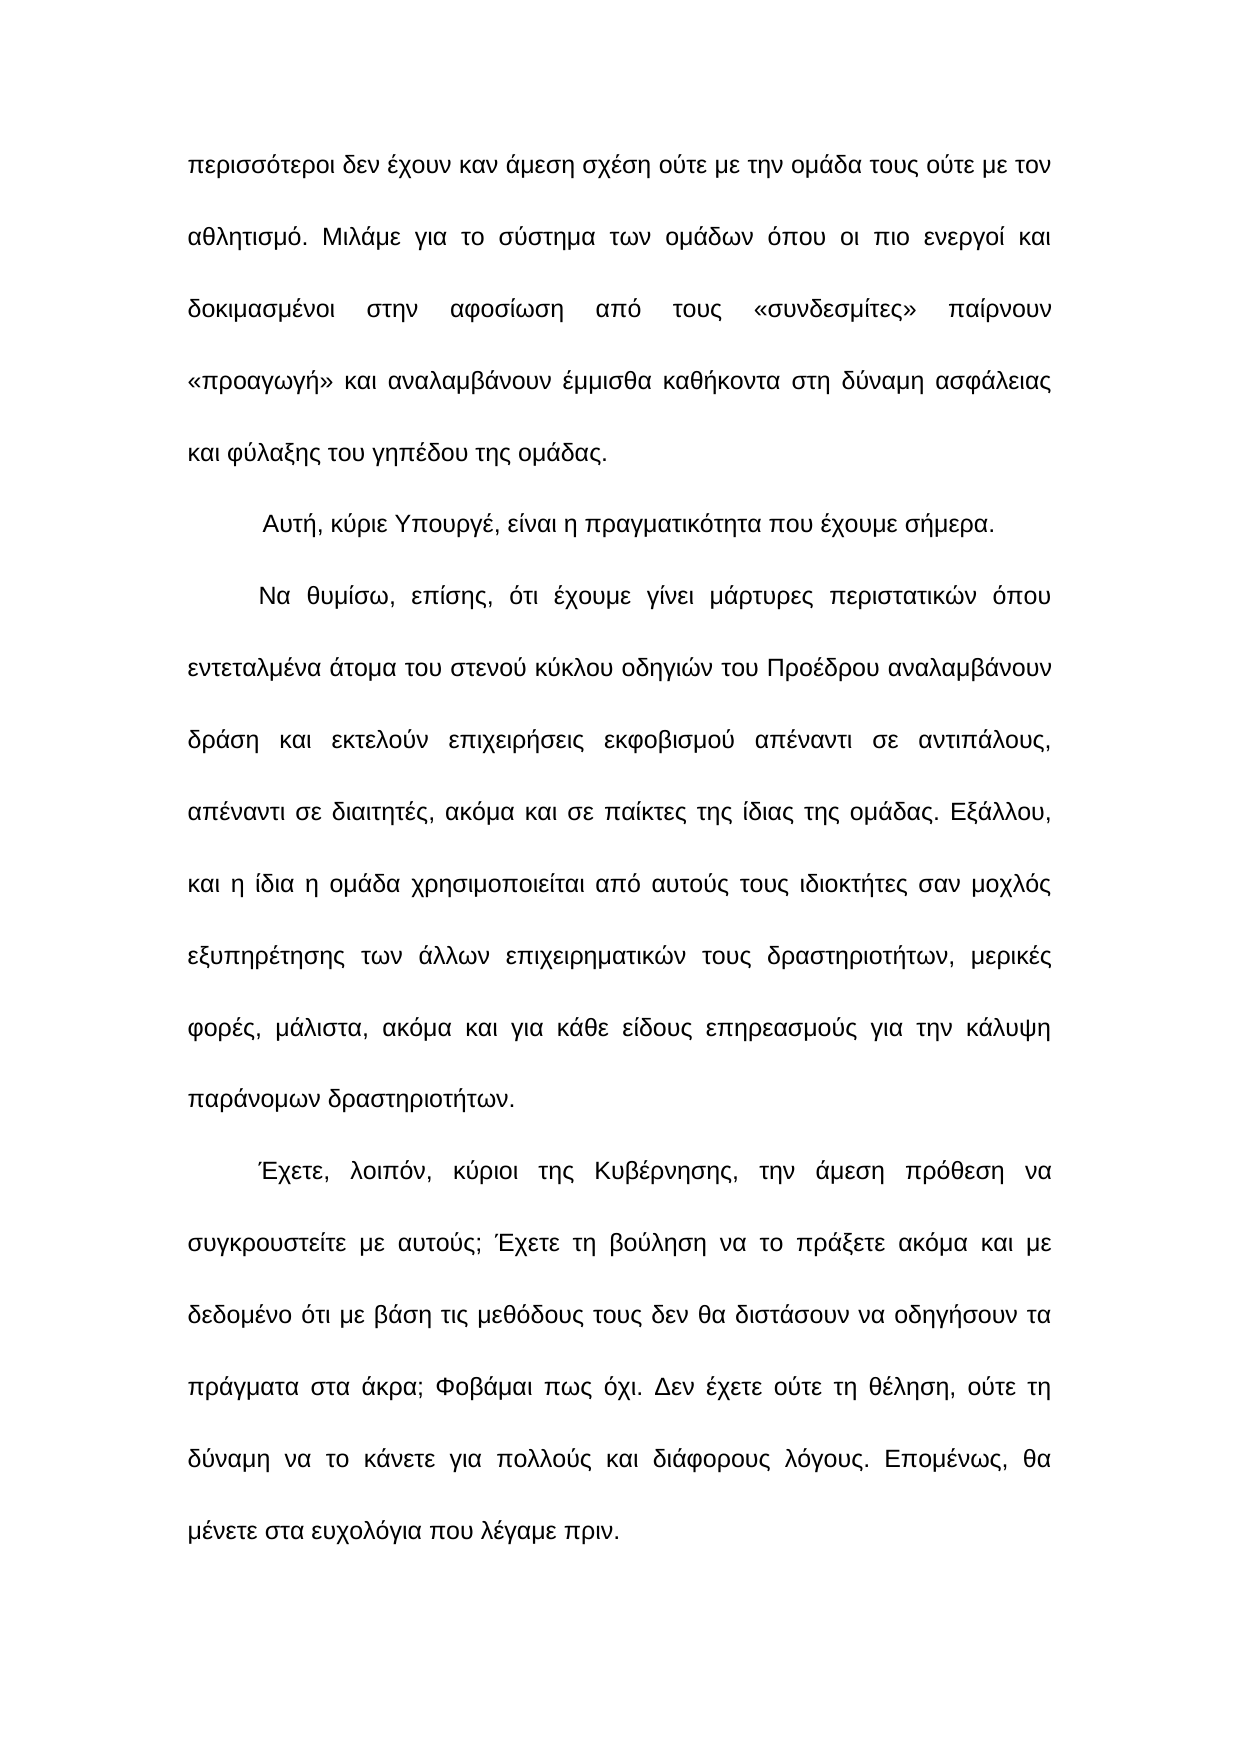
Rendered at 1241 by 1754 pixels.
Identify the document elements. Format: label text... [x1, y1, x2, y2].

text Να θυμίσω, επίσης, ότι έχουμε γίνει μάρτυρες περιστατικών όπου εντεταλμένα άτομα του στενού κύκλου οδηγιών του Προέδρου αναλαμβάνουν δράση και εκτελούν επιχειρήσεις εκφοβισμού απέναντι σε αντιπάλους, απέναντι σε διαιτητές, ακόμα και σε παίκτες της ίδιας της ομάδας. Εξάλλου, και η ίδια η ομάδα χρησιμοποιείται από αυτούς τους ιδιοκτήτες σαν μοχλός εξυπηρέτησης των άλλων επιχειρηματικών τους δραστηριοτήτων, μερικές φορές, μάλιστα, ακόμα και για κάθε είδους επηρεασμούς για την κάλυψη παράνομων δραστηριοτήτων. [187, 581, 1053, 1113]
text Αυτή, κύριε Υπουργέ, είναι η πραγματικότητα που έχουμε σήμερα. [187, 509, 1053, 538]
text Έχετε, λοιπόν, κύριοι της Κυβέρνησης, την άμεση πρόθεση να συγκρουστείτε με αυτούς; Έχετε τη βούληση να το πράξετε ακόμα και με δεδομένο ότι με βάση τις μεθόδους τους δεν θα διστάσουν να οδηγήσουν τα πράγματα στα άκρα; Φοβάμαι πως όχι. Δεν έχετε ούτε τη θέληση, ούτε τη δύναμη να το κάνετε για πολλούς και διάφορους λόγους. Επομένως, θα μένετε στα ευχολόγια που λέγαμε πριν. [187, 1156, 1053, 1544]
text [187, 150, 1053, 466]
